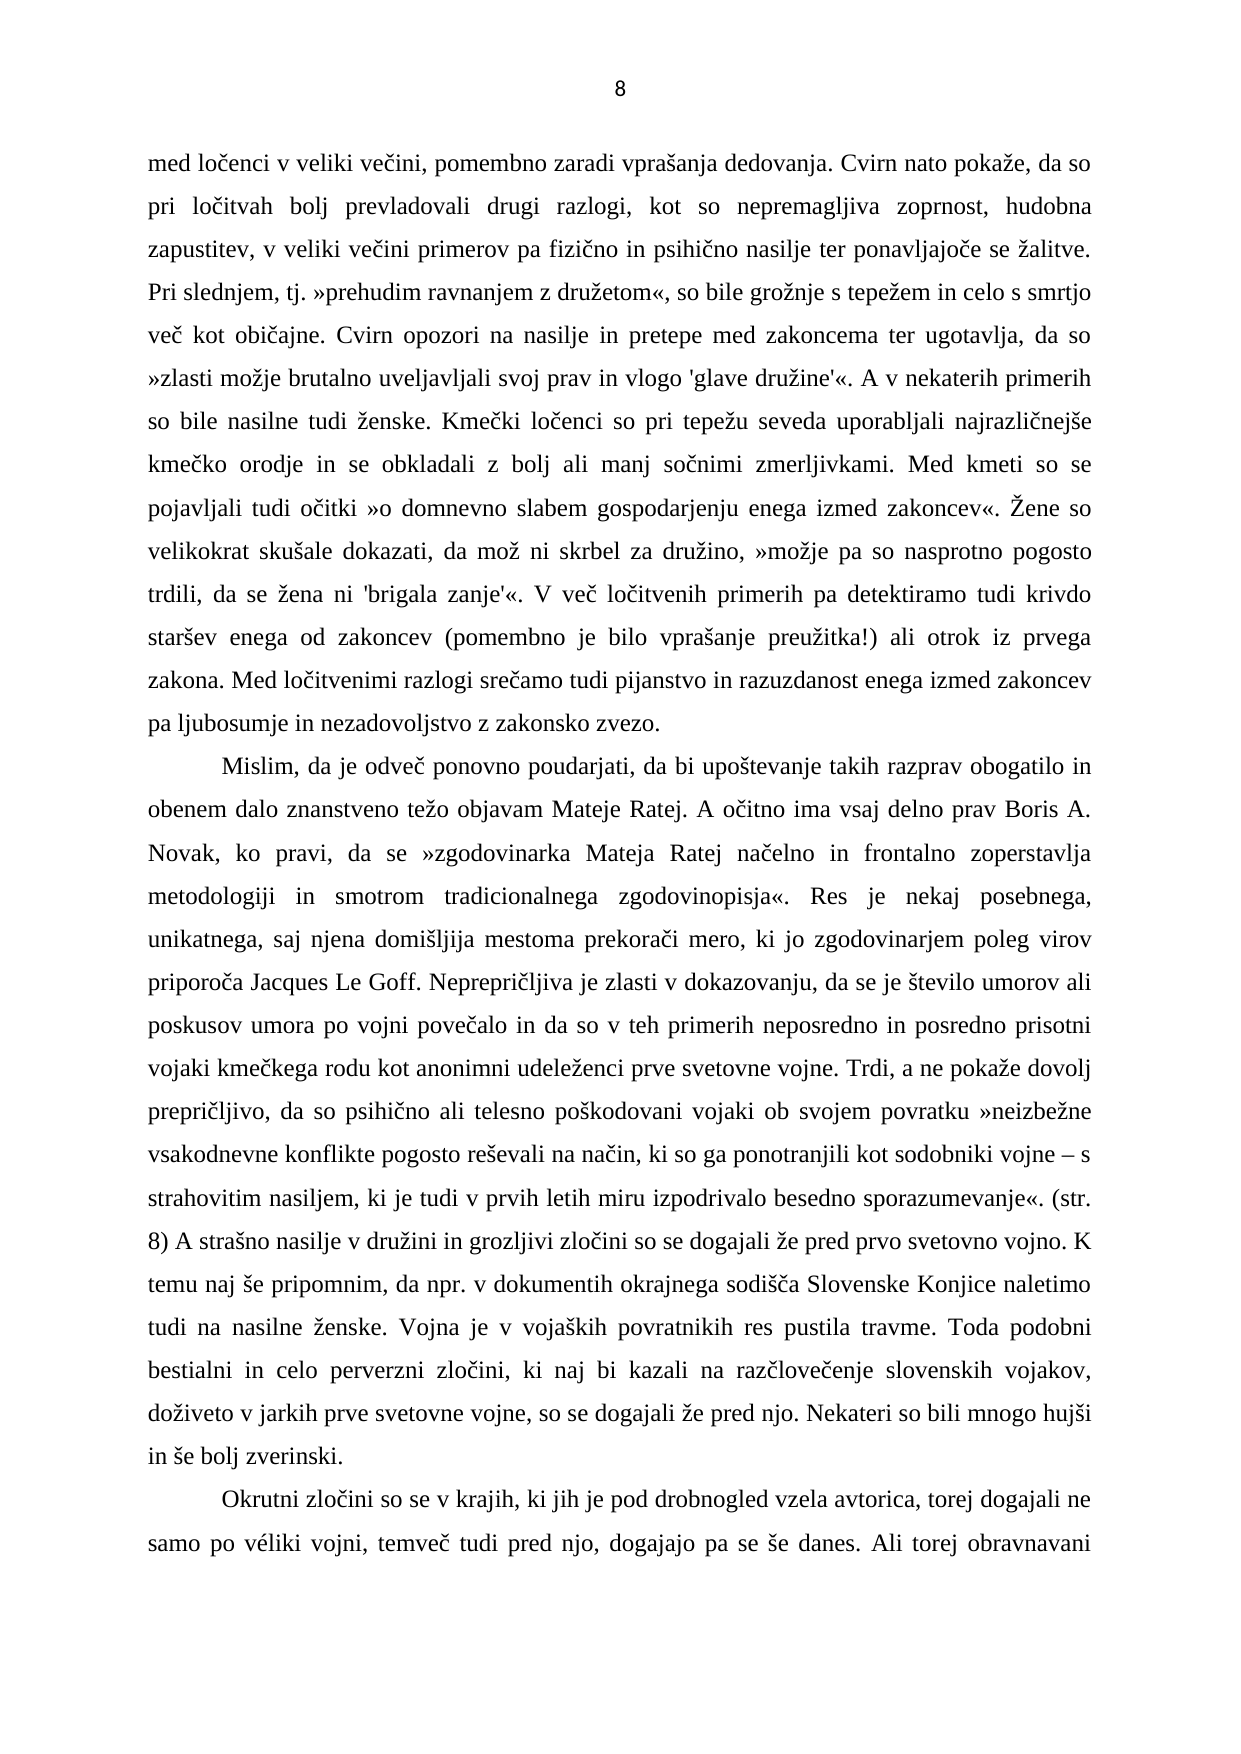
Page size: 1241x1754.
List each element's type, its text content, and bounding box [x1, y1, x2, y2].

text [148, 1484, 1093, 1556]
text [148, 148, 1093, 737]
text Mislim, da je odveč ponovno poudarjati, da bi upoštevanje takih razprav obogatilo in obenem dalo znanstveno težo objavam Mateje Ratej. A očitno ima vsaj delno prav Boris A. Novak, ko pravi, da se »zgodovinarka Mateja Ratej načelno in frontalno zoperstavlja metodologiji in smotrom tradicionalnega zgodovinopisja«. Res je nekaj posebnega, unikatnega, saj njena domišljija mestoma prekorači mero, ki jo zgodovinarjem poleg virov priporoča Jacques Le Goff. Neprepričljiva je zlasti v dokazovanju, da se je število umorov ali poskusov umora po vojni povečalo in da so v teh primerih neposredno in posredno prisotni vojaki kmečkega rodu kot anonimni udeleženci prve svetovne vojne. Trdi, a ne pokaže dovolj prepričljivo, da so psihično ali telesno poškodovani vojaki ob svojem povratku »neizbežne vsakodnevne konflikte pogosto reševali na način, ki so ga ponotranjili kot sodobniki vojne – s strahovitim nasiljem, ki je tudi v prvih letih miru izpodrivalo besedno sporazumevanje«. (str. 8) A strašno nasilje v družini in grozljivi zločini so se dogajali že pred prvo svetovno vojno. K temu naj še pripomnim, da npr. v dokumentih okrajnega sodišča Slovenske Konjice naletimo tudi na nasilne ženske. Vojna je v vojaških povratnikih res pustila travme. Toda podobni bestialni in celo perverzni zločini, ki naj bi kazali na razčlovečenje slovenskih vojakov, doživeto v jarkih prve svetovne vojne, so se dogajali že pred njo. Nekateri so bili mnogo hujši in še bolj zverinski. [148, 751, 1093, 1470]
